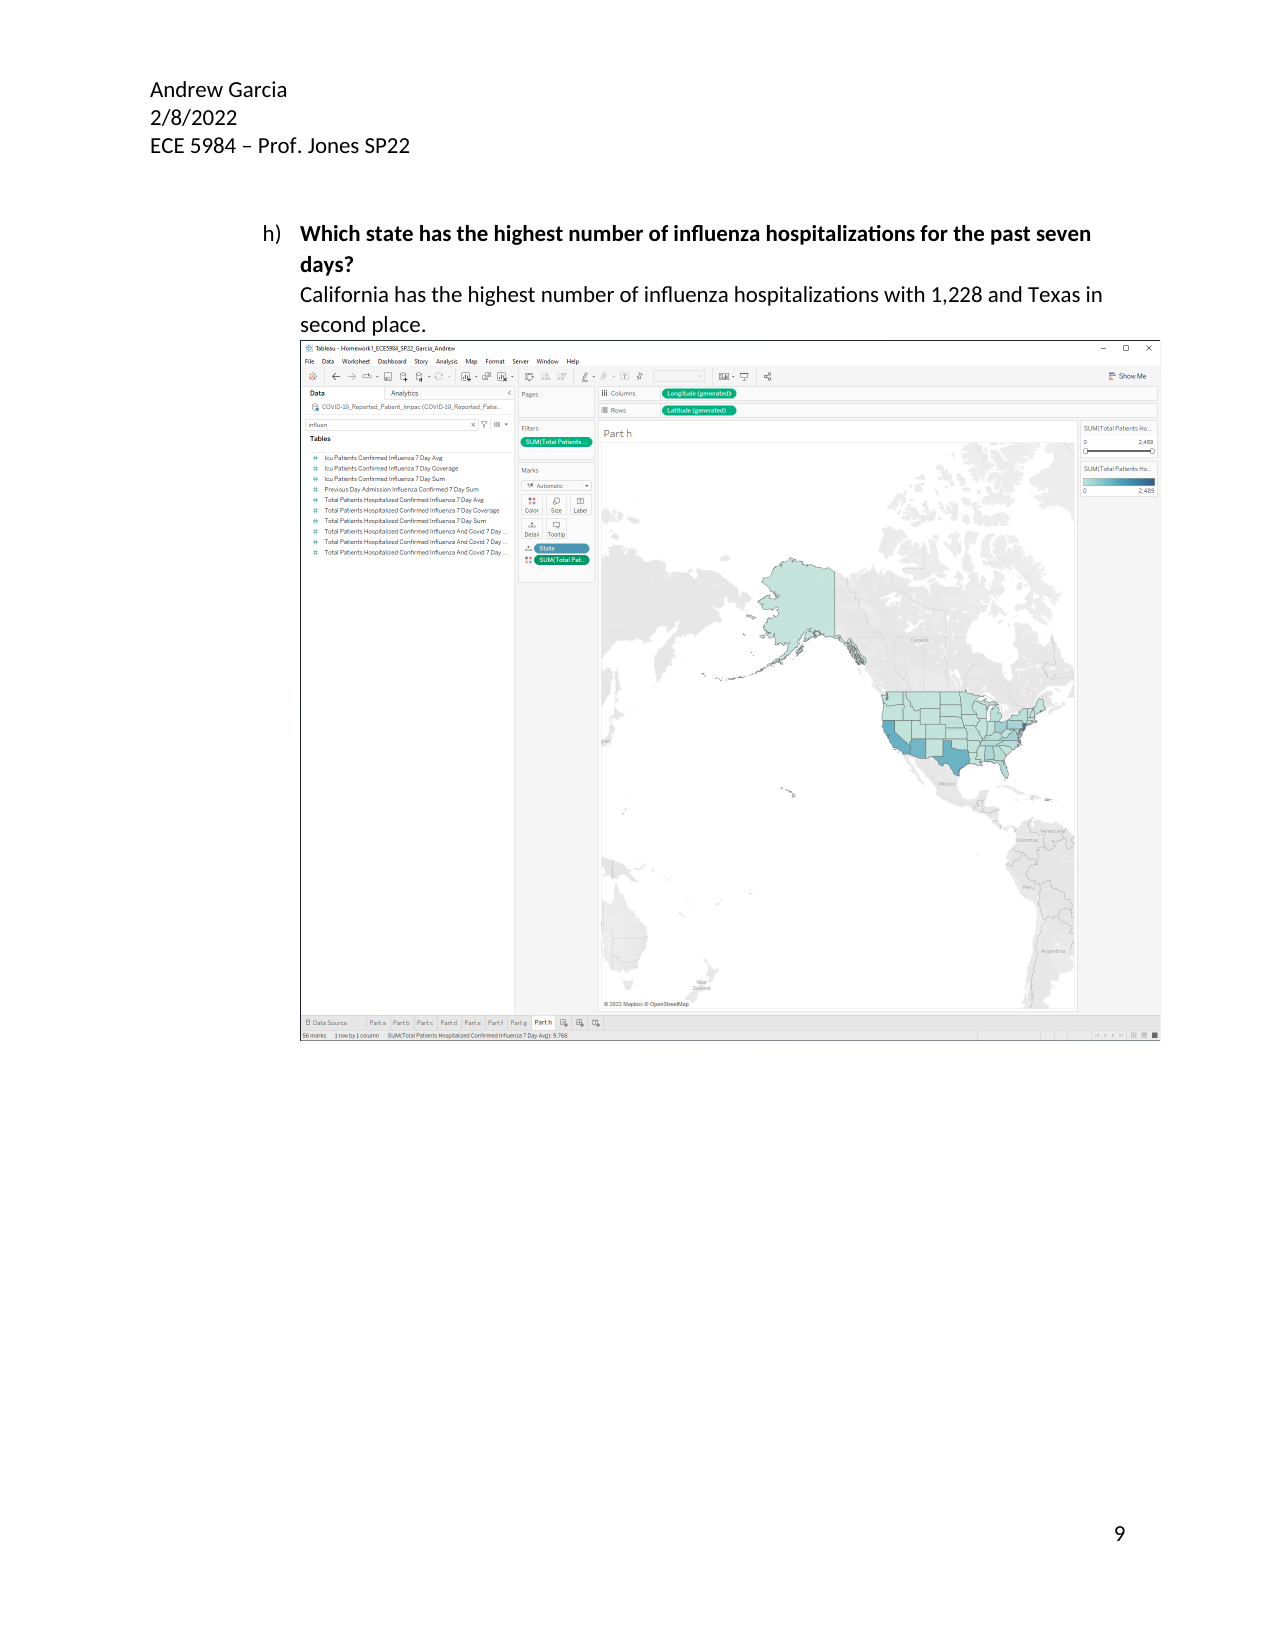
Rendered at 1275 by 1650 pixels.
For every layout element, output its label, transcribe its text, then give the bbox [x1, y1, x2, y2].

list California has the highest number of influenza hospitalizations with 1,228 and Texas in second place. [300, 280, 1125, 340]
list Which state has the highest number of influenza hospitalizations for the past seven days? [262, 219, 1125, 278]
picture [300, 340, 1160, 1041]
